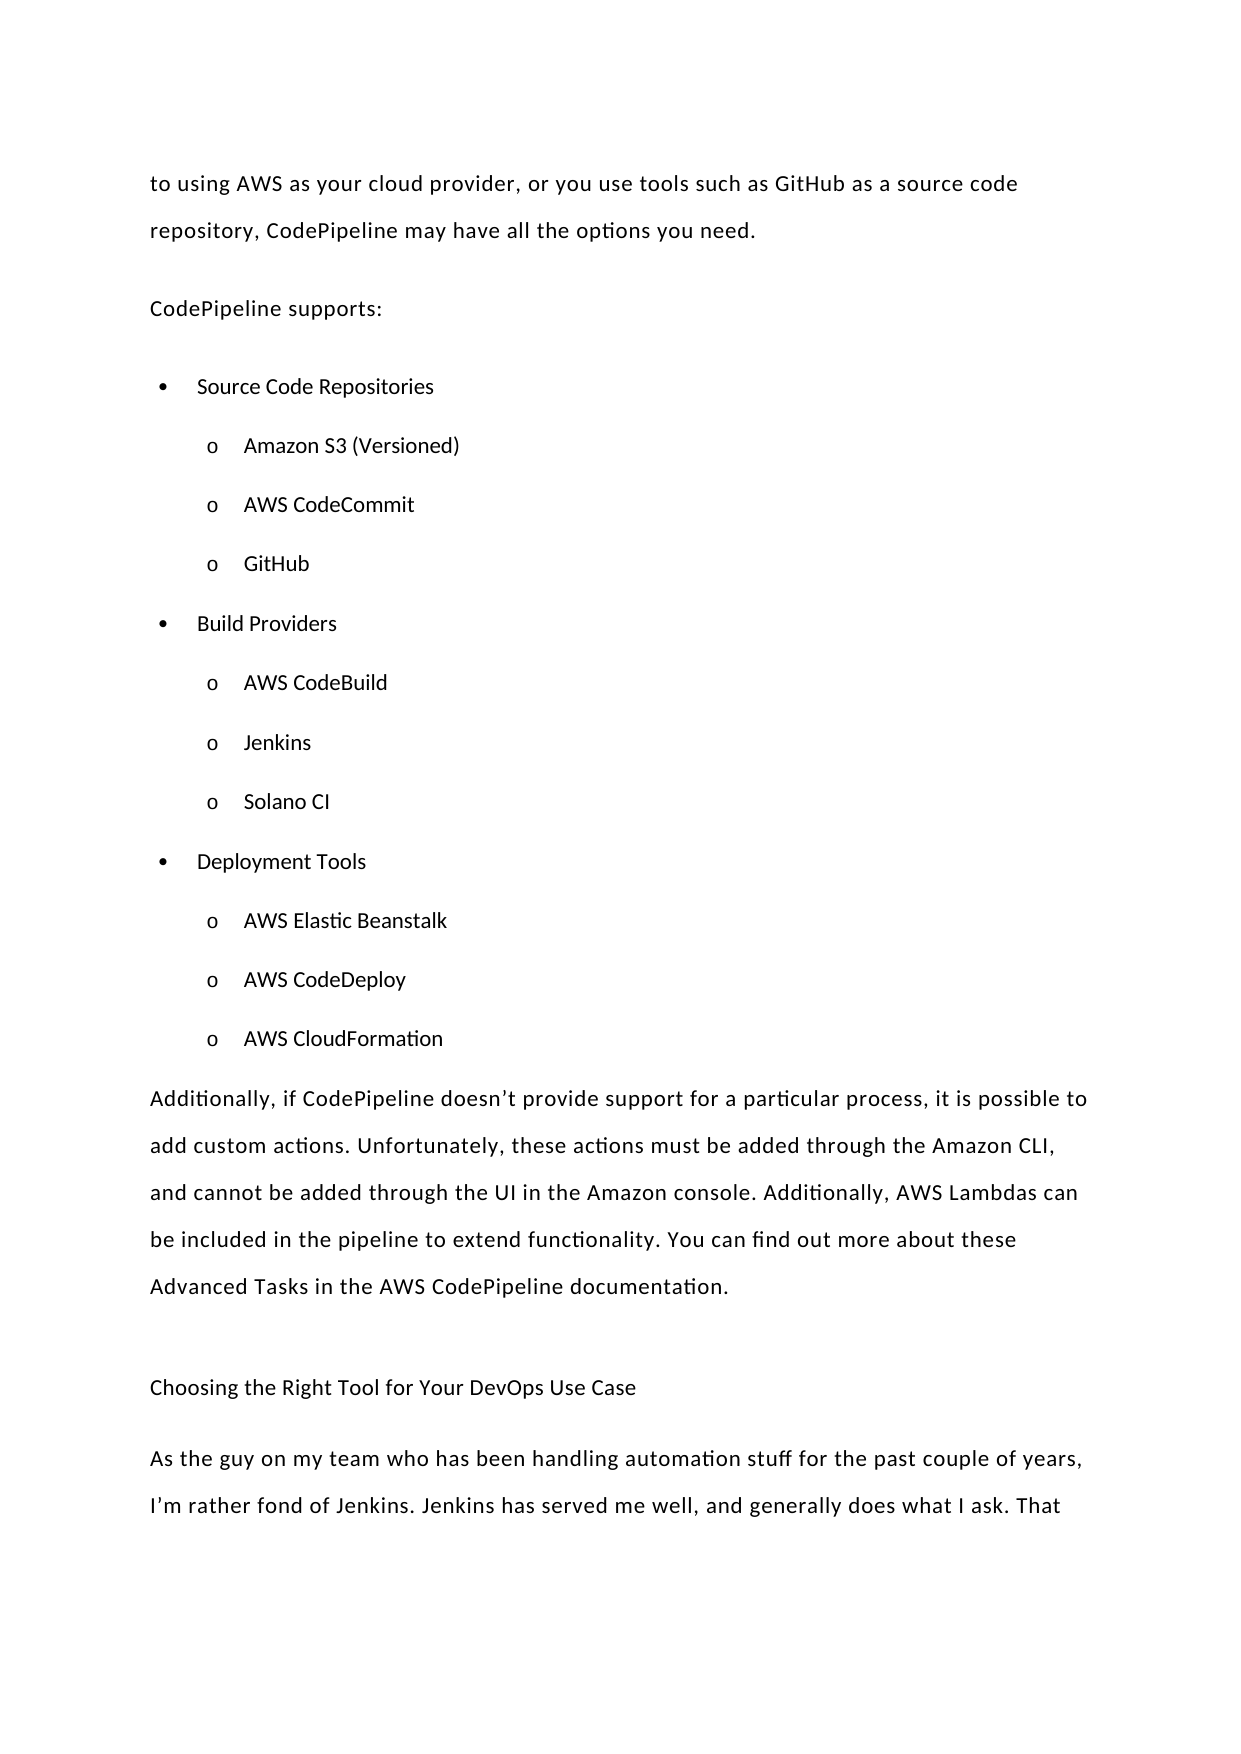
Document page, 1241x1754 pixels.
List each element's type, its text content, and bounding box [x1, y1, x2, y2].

list AWS CodeDeploy [206, 947, 1090, 994]
list AWS CloudFormation [206, 1006, 1090, 1053]
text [150, 1425, 1090, 1519]
list Build Providers [159, 591, 1090, 637]
list GitHub [206, 531, 1090, 578]
list AWS Elastic Beanstalk [206, 887, 1090, 934]
text Choosing the Right Tool for Your DevOps Use Case [150, 1339, 1090, 1402]
text Additionally, if CodePipeline doesn’t provide support for a particular process, it is possible to add custom actions. Unfortunately, these actions must be added through the Amazon CLI, and cannot be added through the UI in the Amazon console. Additionally, AWS Lambdas can be included in the pipeline to extend functionality. You can find out more about these Advanced Tasks in the AWS CodePipeline documentation. [150, 1066, 1090, 1300]
list AWS CodeCommit [206, 472, 1090, 519]
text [150, 150, 1090, 244]
list Jenkins [206, 709, 1090, 756]
text CodePipeline supports: [150, 275, 1090, 322]
list Solano CI [206, 769, 1090, 816]
list Amazon S3 (Versioned) [206, 412, 1090, 459]
list Source Code Repositories [159, 353, 1090, 400]
list Deployment Tools [159, 828, 1090, 875]
list AWS CodeBuild [206, 650, 1090, 697]
